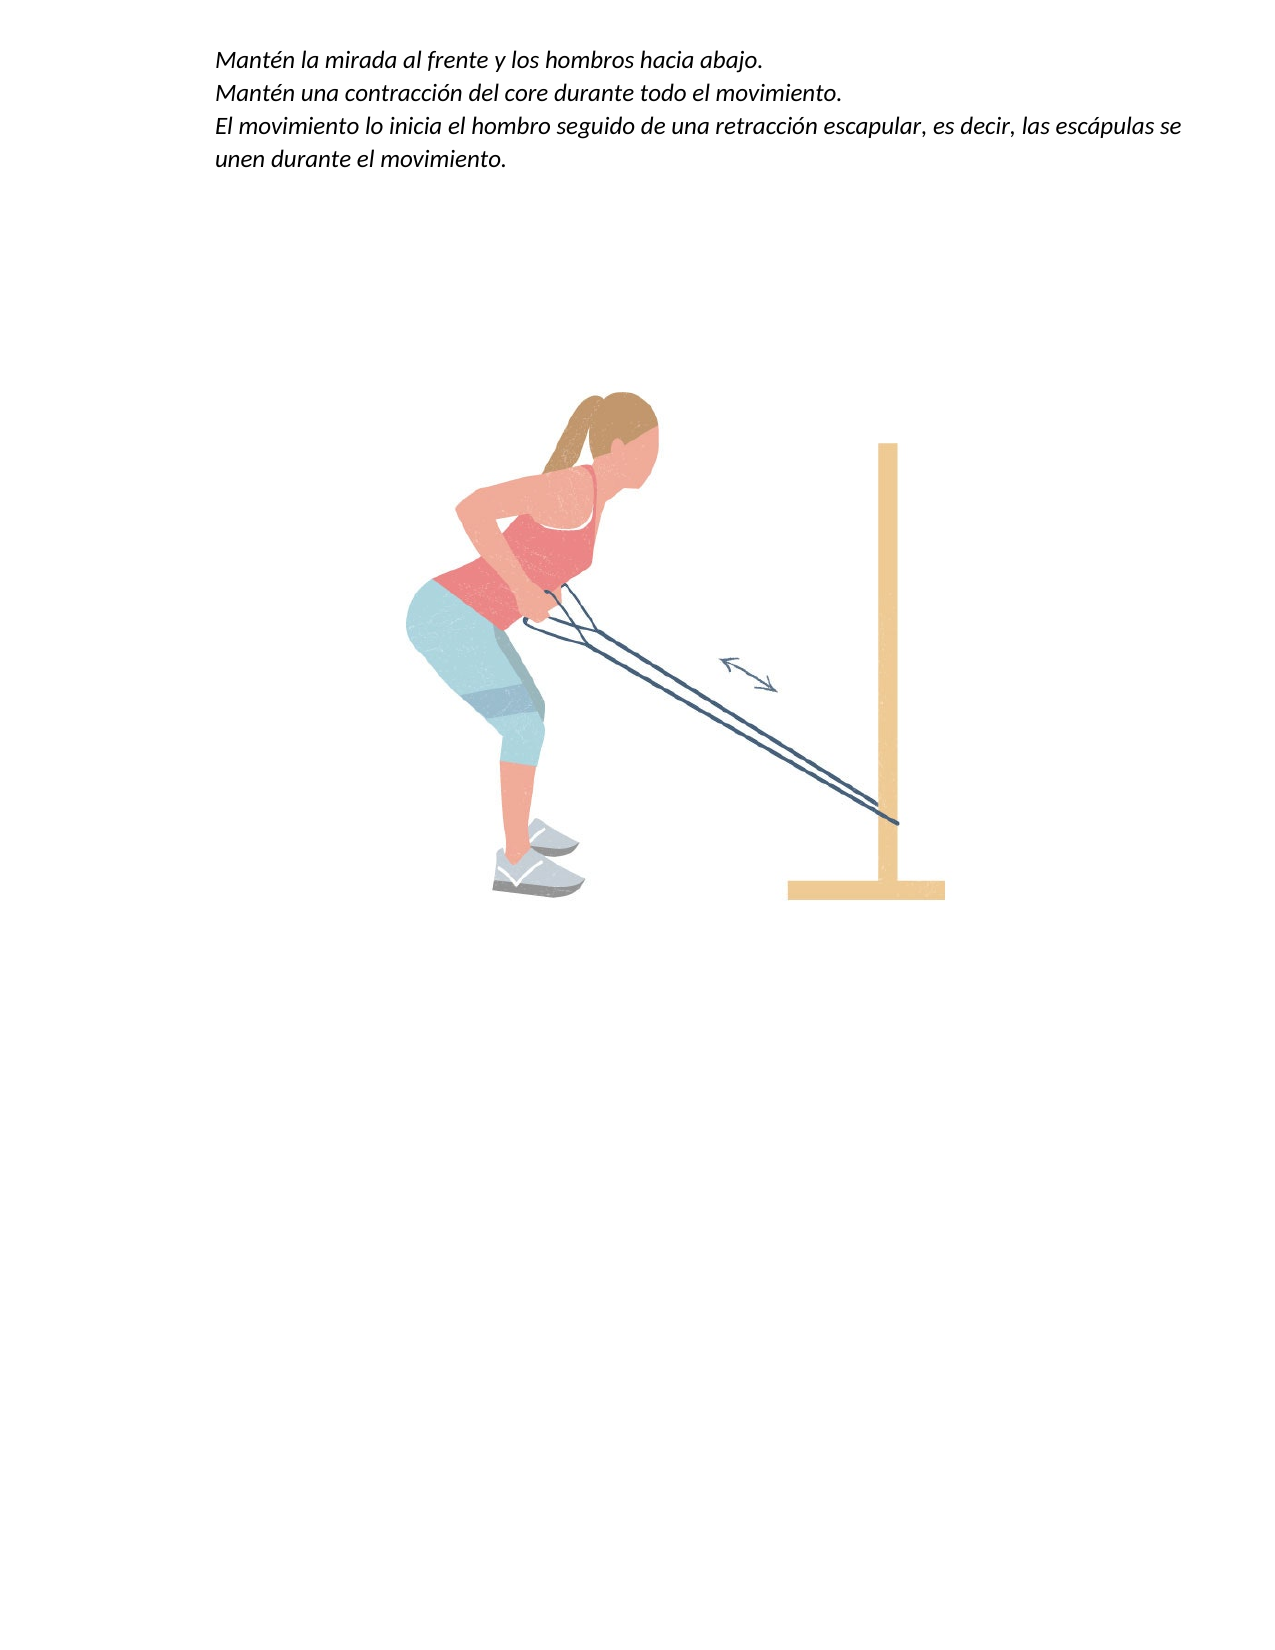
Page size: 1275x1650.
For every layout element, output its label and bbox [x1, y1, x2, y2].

text [215, 44, 1196, 174]
picture [214, 192, 1136, 1114]
